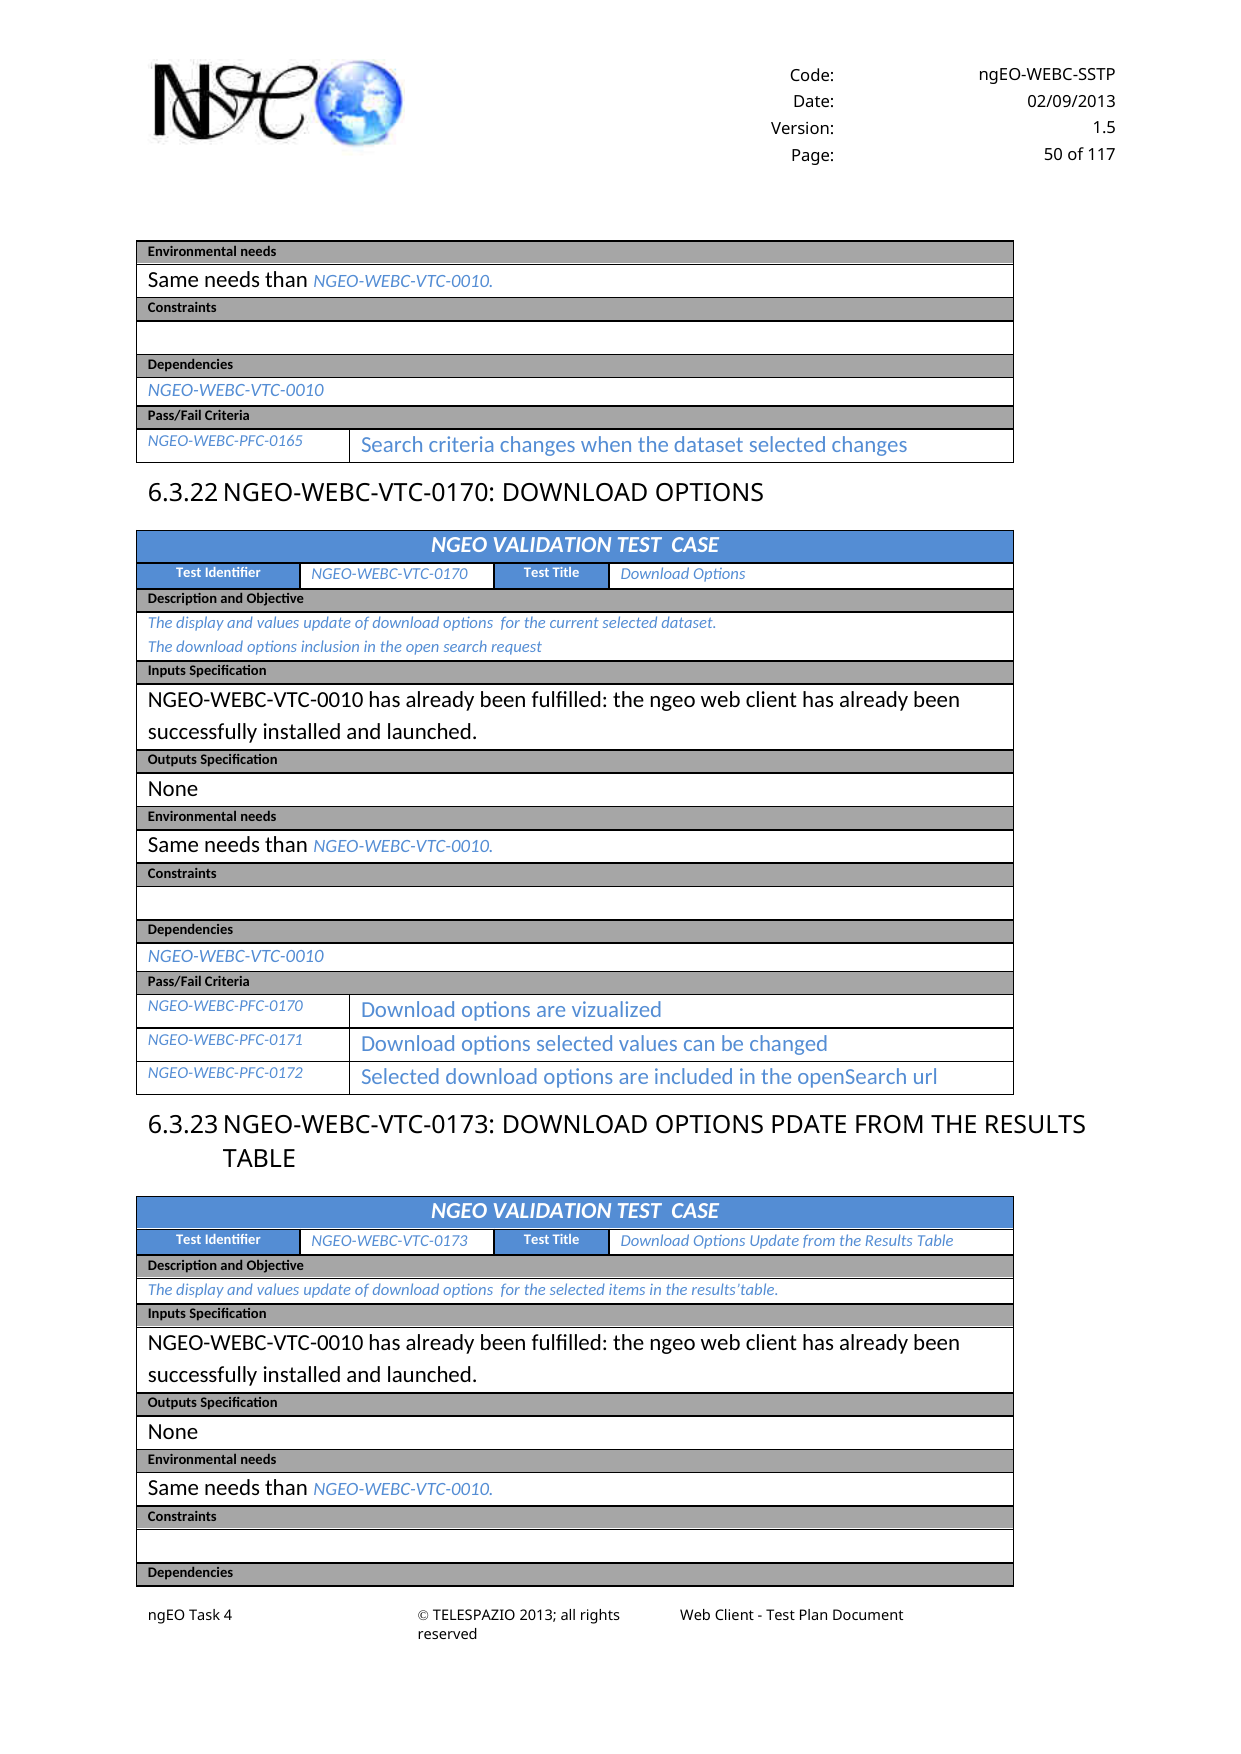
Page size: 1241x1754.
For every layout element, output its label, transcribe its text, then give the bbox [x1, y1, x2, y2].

table_cell Outputs Specification [137, 751, 1013, 772]
table_cell None [137, 774, 1013, 806]
table_cell Constraints [137, 298, 1013, 320]
table_cell The display and values update of download options for the selected items in the results’table. [137, 1279, 1013, 1303]
table_cell Test Title [495, 564, 608, 588]
table_cell Inputs Specification [137, 1305, 1013, 1326]
table_cell Environmental needs [137, 807, 1013, 829]
table_cell Description and Objective [137, 1256, 1013, 1277]
table_cell [137, 322, 1013, 353]
table_cell Download Options Update from the Results Table [610, 1230, 1013, 1254]
table_cell Pass/Fail Criteria [137, 972, 1013, 994]
table_cell Selected download options are included in the openSearch url [350, 1062, 1013, 1094]
table_header NGEO VALIDATION TEST CASE [137, 531, 1013, 562]
table_cell Environmental needs [137, 1450, 1013, 1472]
table_cell NGEO-WEBC-VTC-0010 [137, 944, 1013, 971]
table_cell None [137, 1417, 1013, 1449]
subtitle NGEO-WEBC-VTC-0173: Download Options pdate from the results table [148, 1107, 1122, 1175]
table_cell Dependencies [137, 355, 1013, 377]
table_cell NGEO-WEBC-VTC-0010 has already been fulfilled: the ngeo web client has already been successfully installed and launched. [137, 685, 1013, 749]
table_cell NGEO-WEBC-VTC-0010 has already been fulfilled: the ngeo web client has already been successfully installed and launched. [137, 1328, 1013, 1392]
table_cell Download Options [610, 564, 1013, 588]
table_cell Test Identifier [137, 1230, 299, 1254]
table_cell Inputs Specification [137, 662, 1013, 683]
table_cell Dependencies [137, 921, 1013, 942]
table_cell Constraints [137, 1507, 1013, 1528]
table_cell NGEO-WEBC-PFC-0171 [137, 1029, 349, 1061]
table_cell Search criteria changes when the dataset selected changes [350, 430, 1013, 462]
table_cell NGEO-WEBC-VTC-0173 [301, 1230, 493, 1254]
table_cell Test Identifier [137, 564, 299, 588]
table_cell Description and Objective [137, 590, 1013, 611]
table_cell NGEO-WEBC-VTC-0010 [137, 378, 1013, 405]
table_cell NGEO-WEBC-PFC-0165 [137, 430, 349, 462]
table_cell Download options are vizualized [350, 995, 1013, 1027]
table_cell Outputs Specification [137, 1394, 1013, 1415]
table_cell NGEO-WEBC-VTC-0170 [301, 564, 493, 588]
table_cell NGEO-WEBC-PFC-0172 [137, 1062, 349, 1094]
table_cell Constraints [137, 864, 1013, 886]
table_cell [137, 1530, 1013, 1562]
table_cell Dependencies [137, 1564, 1013, 1585]
table_cell Test Title [495, 1230, 608, 1254]
table_cell The display and values update of download options for the current selected dataset. The download options inclusion in the open search request [137, 613, 1013, 660]
table_cell [137, 887, 1013, 919]
table_cell Environmental needs [137, 242, 1013, 263]
table_header NGEO VALIDATION TEST CASE [137, 1197, 1013, 1228]
table_cell NGEO-WEBC-PFC-0170 [137, 995, 349, 1027]
table_cell Same needs than NGEO-WEBC-VTC-0010. [137, 831, 1013, 862]
table_cell Same needs than NGEO-WEBC-VTC-0010. [137, 265, 1013, 297]
table_cell Pass/Fail Criteria [137, 407, 1013, 428]
subtitle NGEO-WEBC-VTC-0170: Download Options [148, 475, 1122, 509]
table_cell Same needs than NGEO-WEBC-VTC-0010. [137, 1473, 1013, 1505]
table_cell Download options selected values can be changed [350, 1029, 1013, 1061]
